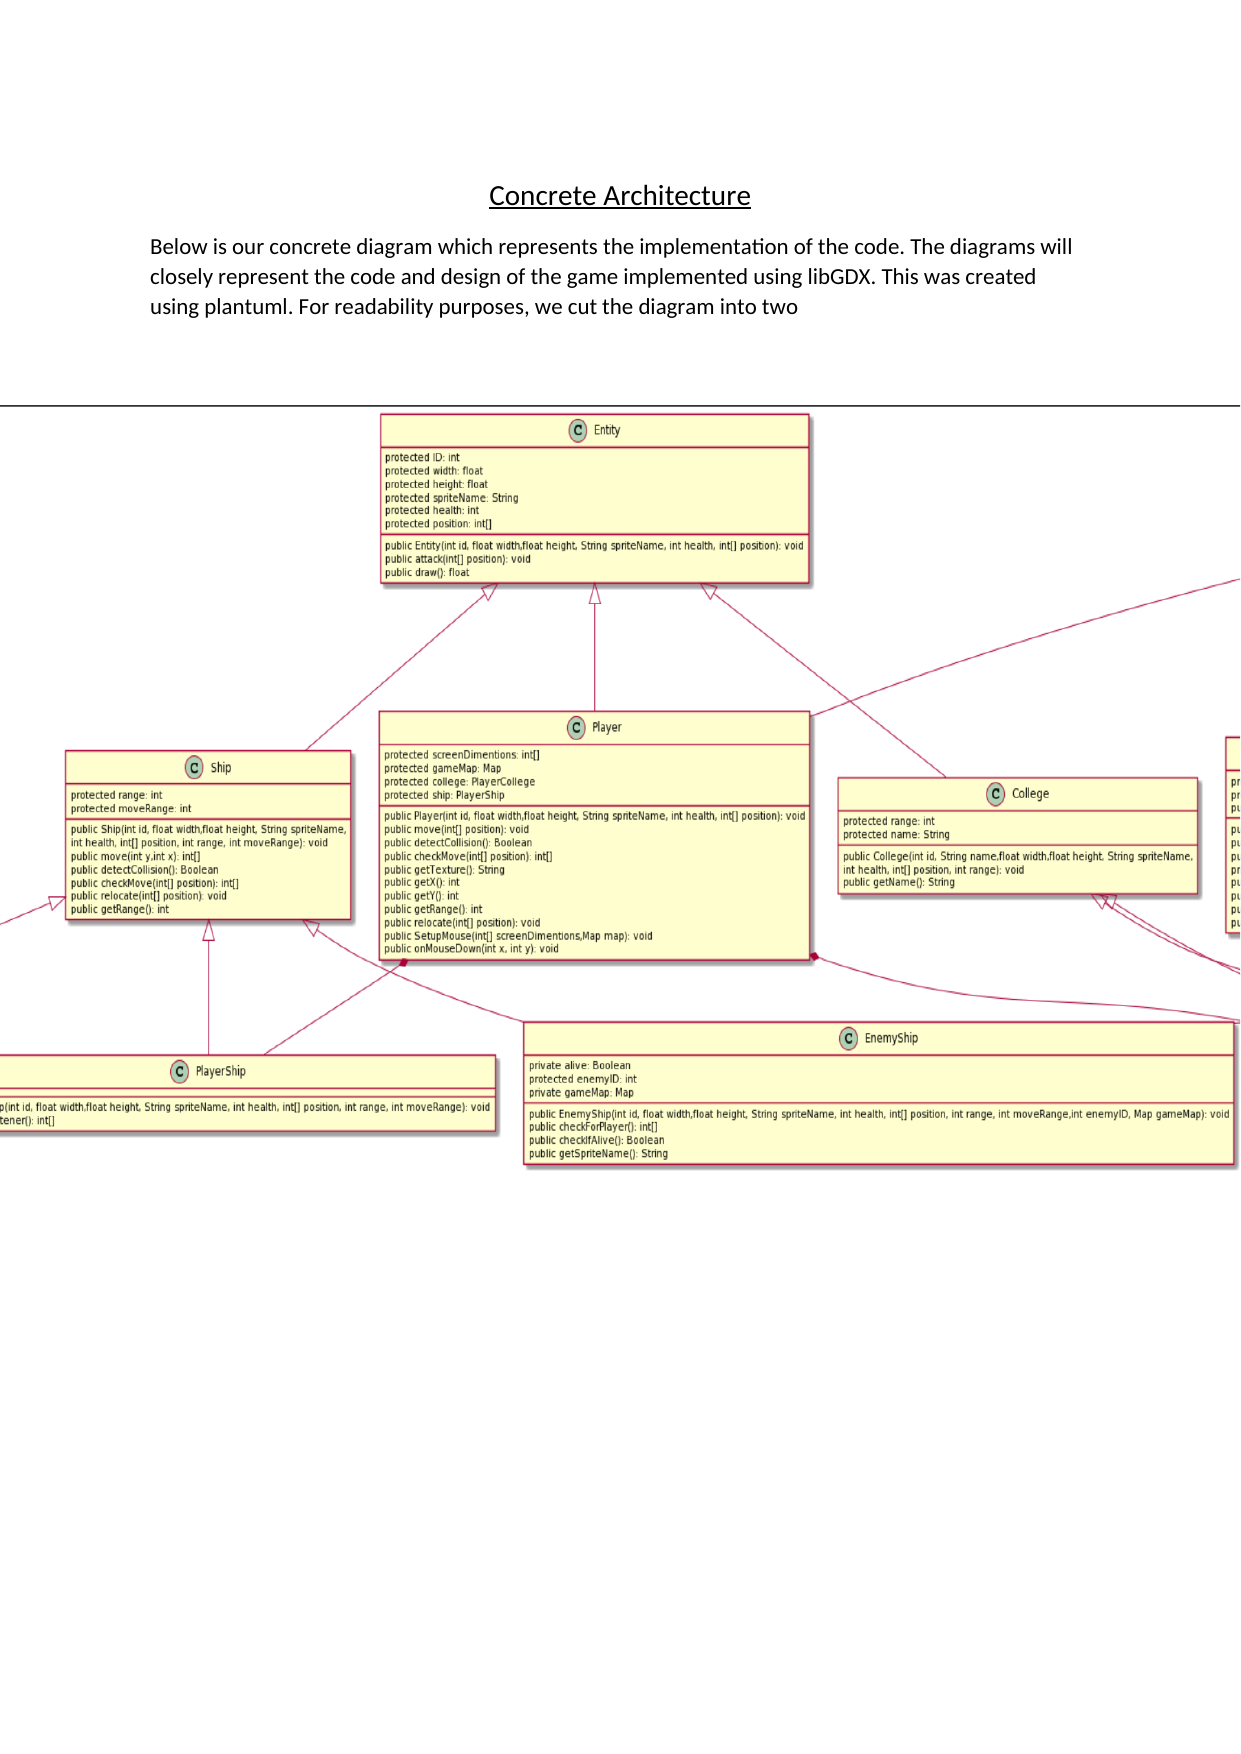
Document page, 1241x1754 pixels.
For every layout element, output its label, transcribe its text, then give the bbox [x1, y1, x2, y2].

text Concrete Architecture [150, 177, 1090, 213]
picture [0, 405, 1241, 1181]
text Below is our concrete diagram which represents the implementation of the code. The diagrams will closely represent the code and design of the game implemented using libGDX. This was created using plantuml. For readability purposes, we cut the diagram into two [150, 232, 1090, 321]
